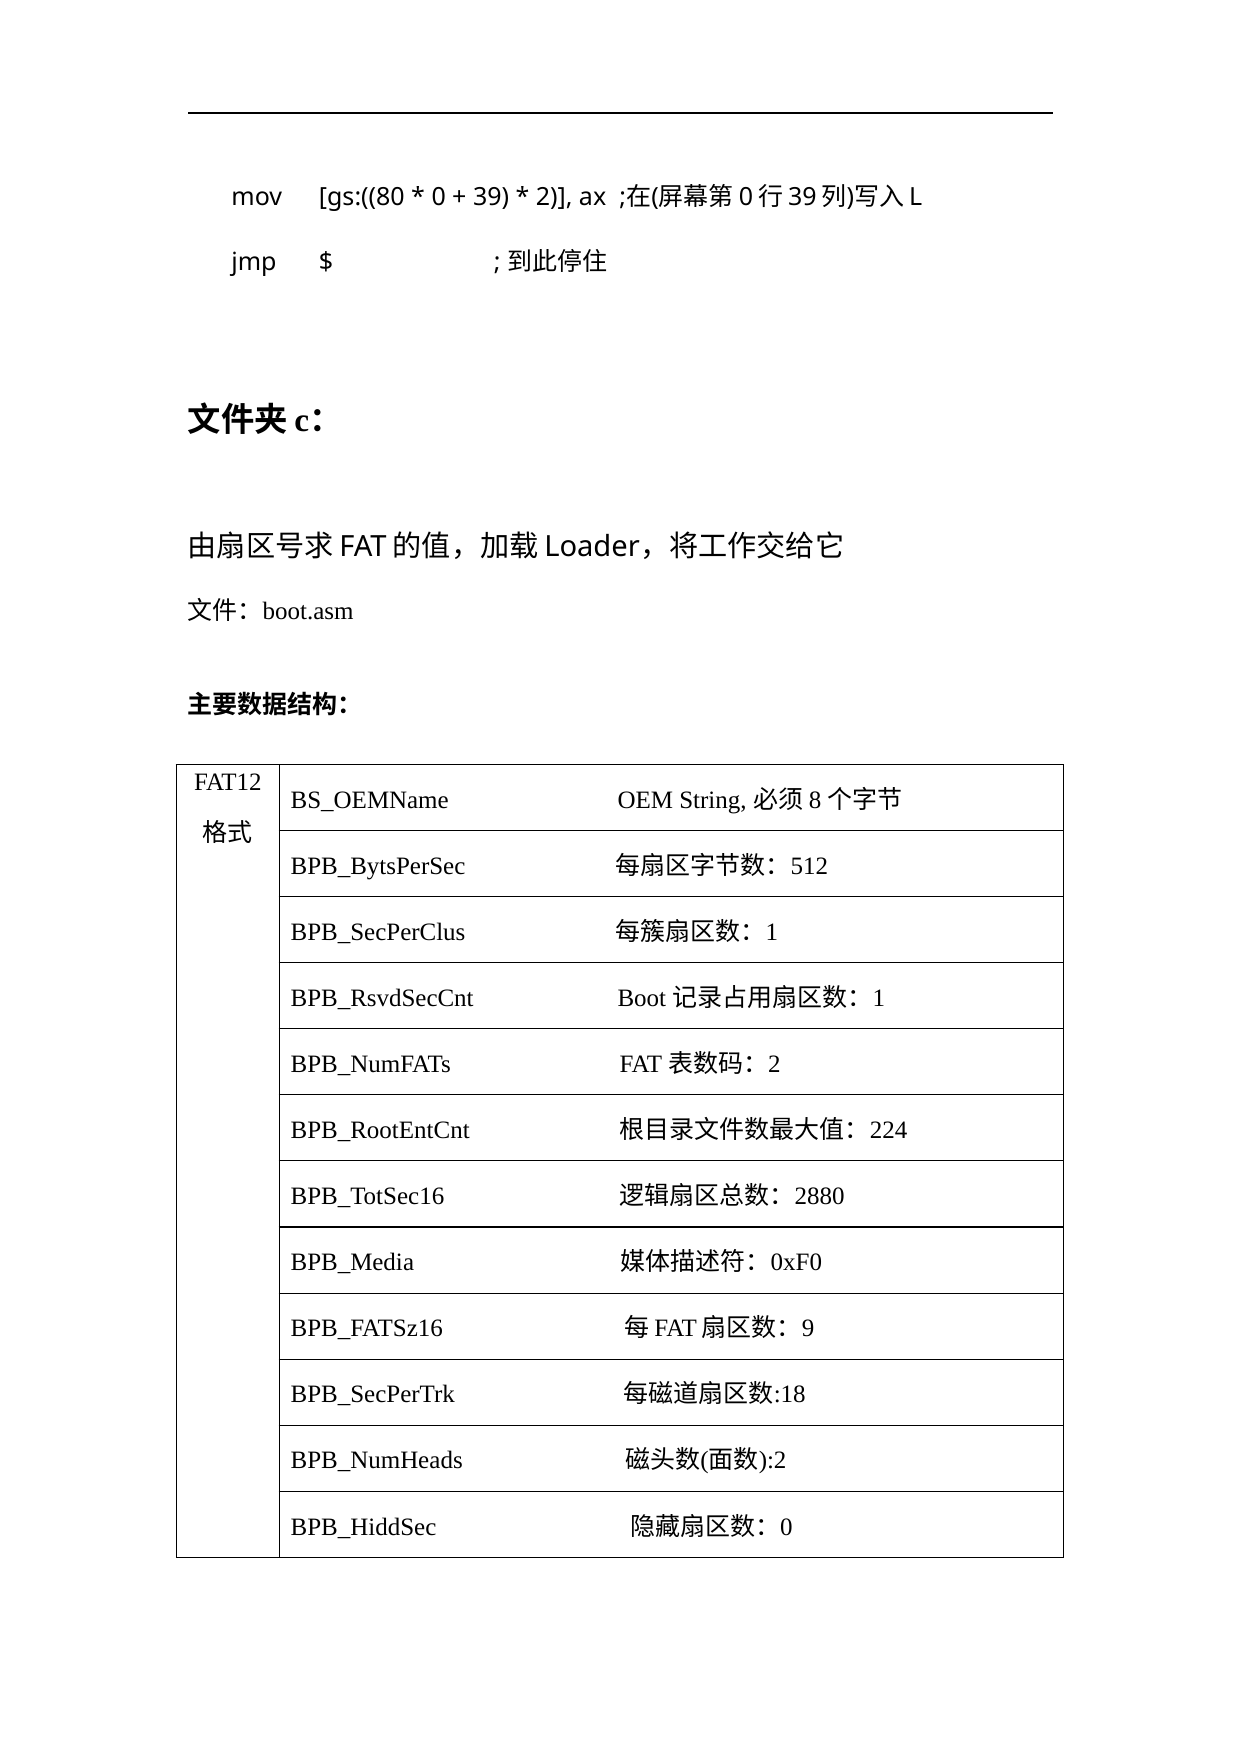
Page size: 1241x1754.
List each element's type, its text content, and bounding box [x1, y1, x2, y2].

table_cell BPB_BytsPerSec 每扇区字节数：512 [280, 831, 1063, 896]
table_cell BPB_FATSz16 每FAT扇区数：9 [280, 1294, 1063, 1358]
table_cell BPB_NumFATs FAT 表数码：2 [280, 1029, 1063, 1094]
table_header BS_OEMName OEM String, 必须 8 个字节 [280, 765, 1063, 830]
table_cell BPB_SecPerClus 每簇扇区数：1 [280, 897, 1063, 962]
text 文件：boot.asm [187, 576, 1053, 641]
text jmp $ ; 到此停住 [187, 227, 1053, 292]
text 由扇区号求FAT的值，加载Loader，将工作交给它 [187, 511, 1053, 576]
table_cell BPB_HiddSec 隐藏扇区数：0 [280, 1492, 1063, 1557]
table_cell BPB_Media 媒体描述符：0xF0 [280, 1228, 1063, 1292]
subtitle 文件夹c： [187, 384, 1053, 449]
table_cell BPB_RsvdSecCnt Boot 记录占用扇区数：1 [280, 963, 1063, 1028]
table_cell BPB_SecPerTrk 每磁道扇区数:18 [280, 1360, 1063, 1424]
text mov [gs:((80 * 0 + 39) * 2)], ax ;在(屏幕第0行39列)写入L [187, 162, 1053, 227]
table_header FAT12格式 [177, 765, 279, 1557]
table_cell BPB_TotSec16 逻辑扇区总数：2880 [280, 1161, 1063, 1226]
table_cell BPB_NumHeads 磁头数(面数):2 [280, 1426, 1063, 1491]
subtitle 主要数据结构： [187, 670, 1053, 735]
table_cell BPB_RootEntCnt 根目录文件数最大值：224 [280, 1095, 1063, 1160]
